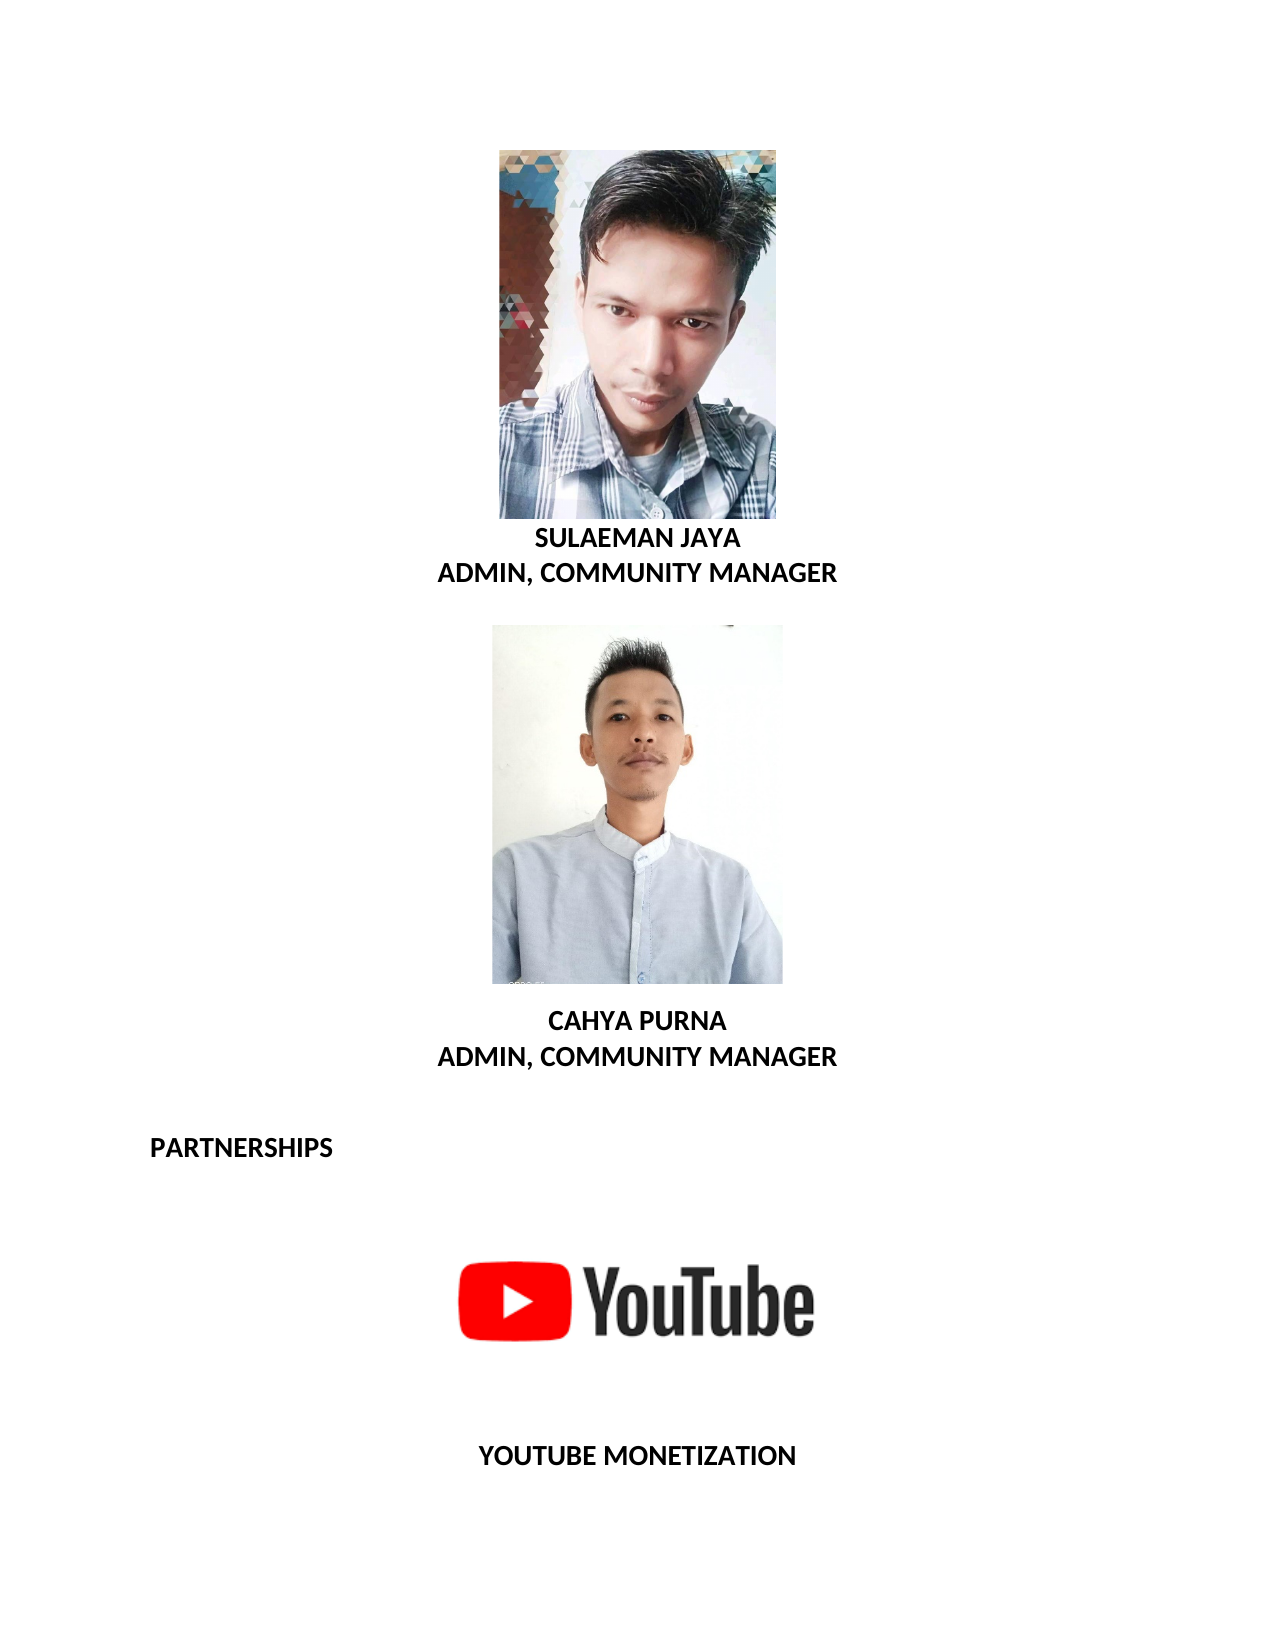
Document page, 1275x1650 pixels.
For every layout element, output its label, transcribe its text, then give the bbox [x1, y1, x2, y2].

text ADMIN, COMMUNITY MANAGER [150, 554, 1125, 590]
picture [428, 1183, 847, 1419]
picture [499, 150, 776, 519]
text SULAEMAN JAYA [150, 519, 1125, 554]
text CAHYA PURNA [150, 1002, 1125, 1038]
text YOUTUBE MONETIZATION [150, 1437, 1125, 1473]
picture [492, 625, 783, 984]
text ADMIN, COMMUNITY MANAGER [150, 1038, 1125, 1073]
text PARTNERSHIPS [150, 1129, 1125, 1164]
